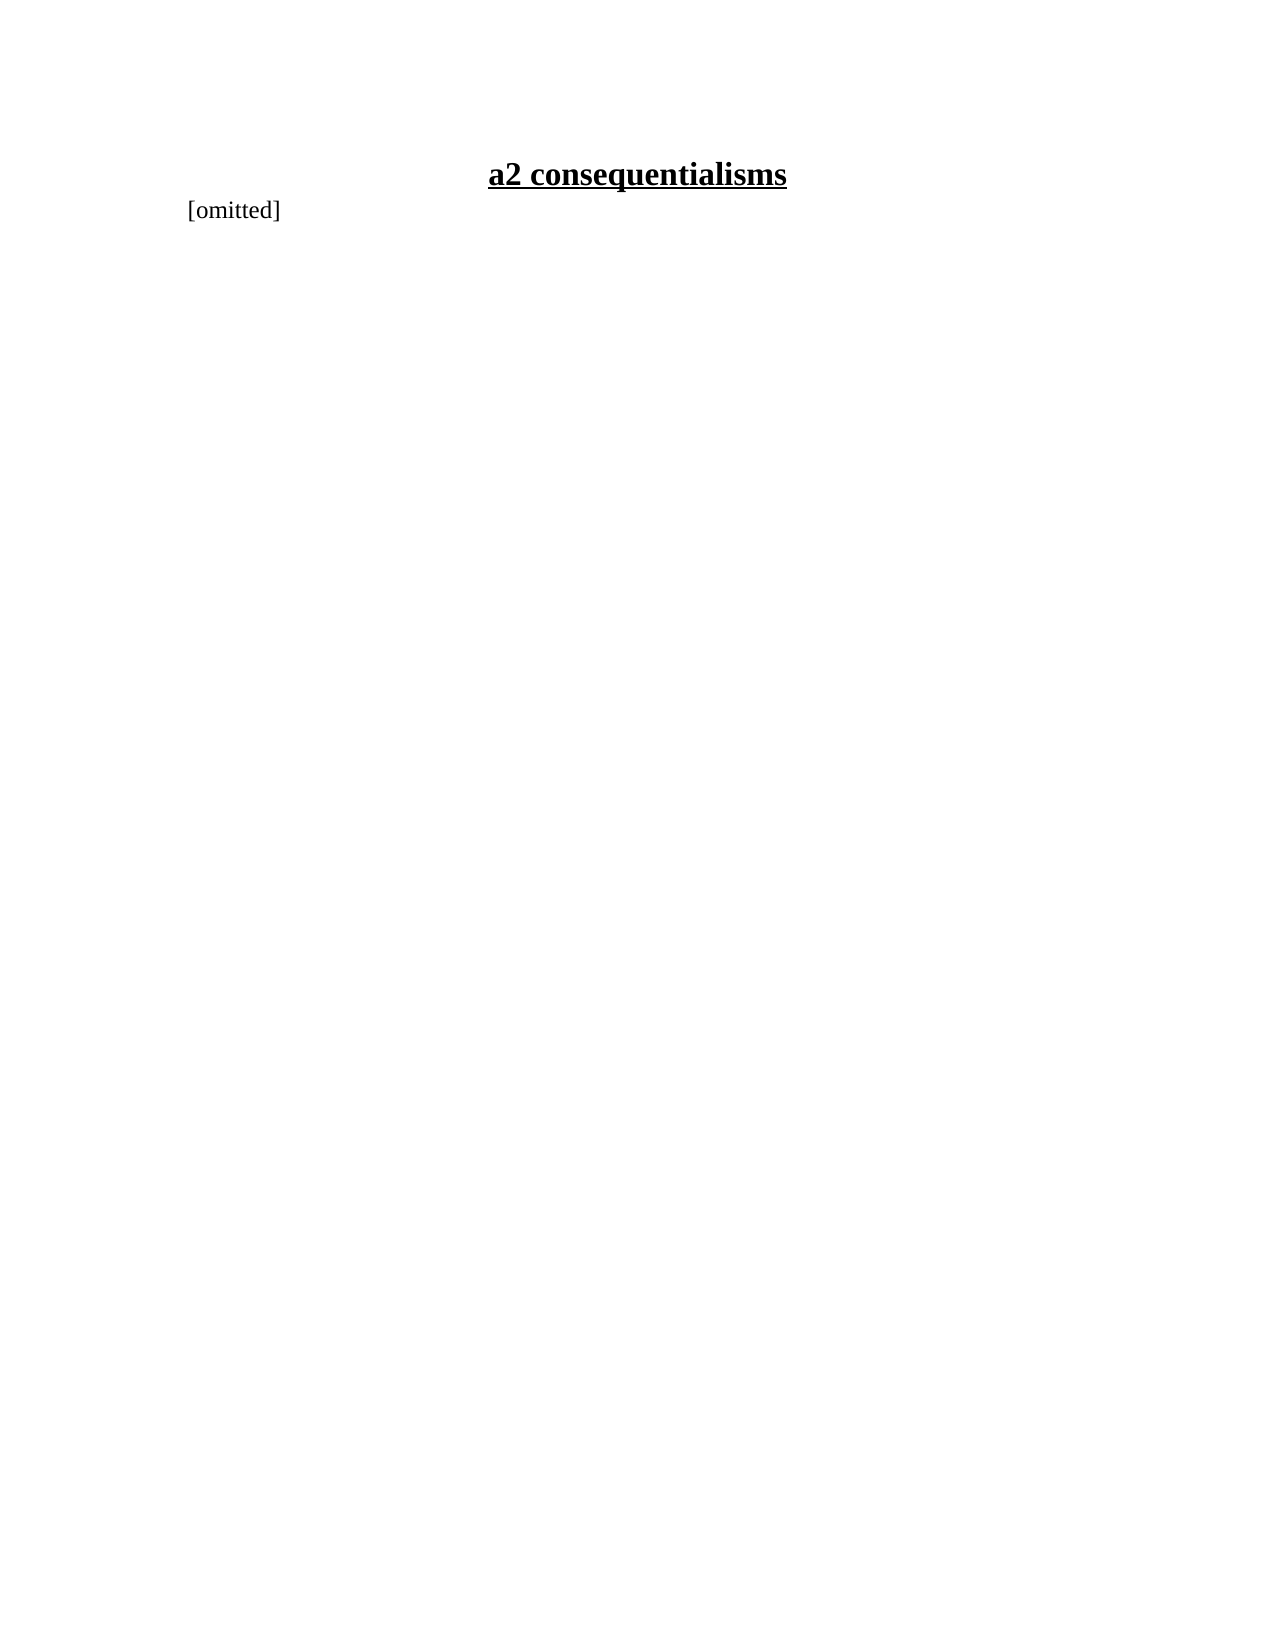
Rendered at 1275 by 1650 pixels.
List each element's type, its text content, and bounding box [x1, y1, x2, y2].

text [omitted] [187, 196, 1087, 224]
subtitle a2 consequentialisms [187, 154, 1087, 192]
